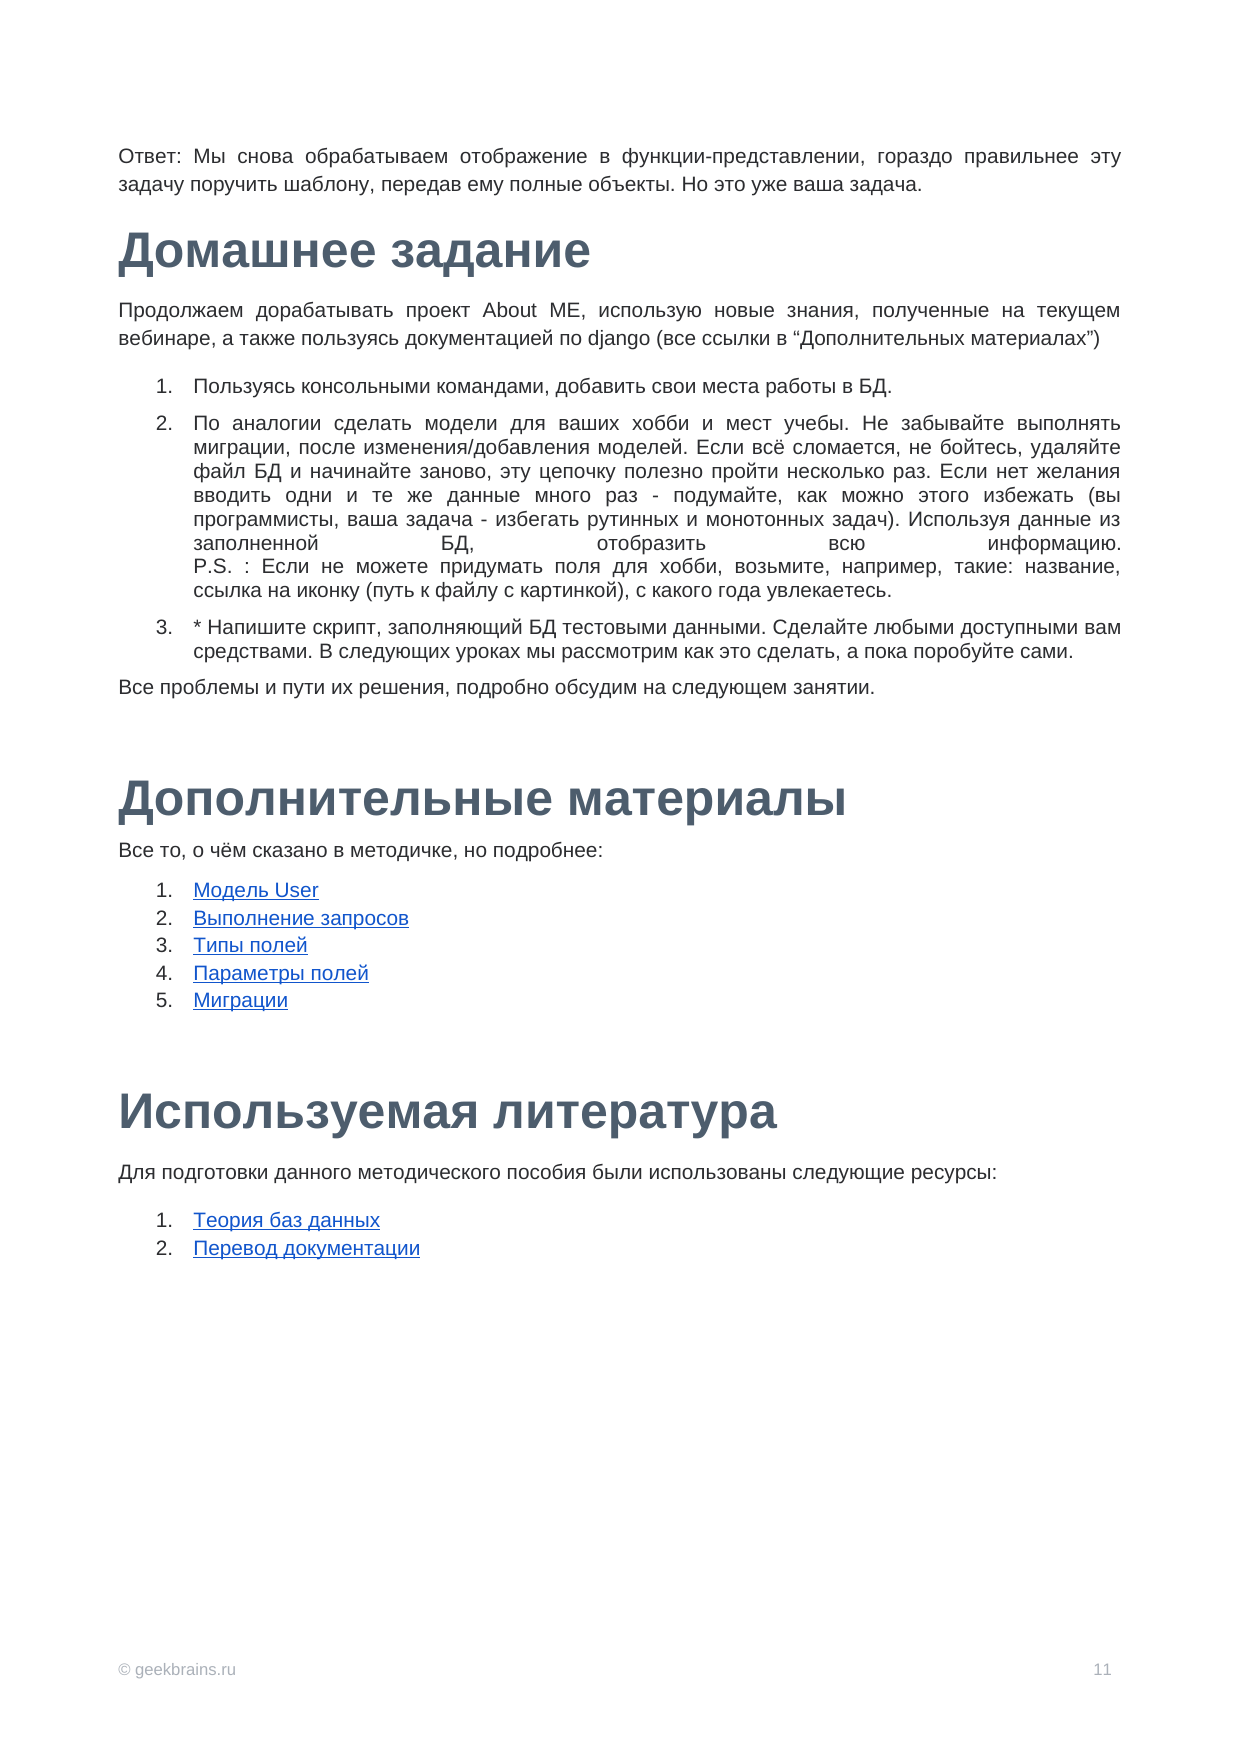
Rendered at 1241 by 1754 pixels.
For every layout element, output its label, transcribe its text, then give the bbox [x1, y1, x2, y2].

subtitle Дополнительные материалы [118, 768, 1122, 826]
subtitle Домашнее задание [118, 220, 1122, 277]
subtitle Используемая литература [118, 1081, 1122, 1139]
list По аналогии сделать модели для ваших хобби и мест учебы. Не забывайте выполнять миграции, после изменения/добавления моделей. Если всё сломается, не бойтесь, удаляйте файл БД и начинайте заново, эту цепочку полезно пройти несколько раз. Если нет желания вводить одни и те же данные много раз - подумайте, как можно этого избежать (вы программисты, ваша задача - избегать рутинных и монотонных задач). Используя данные из заполненной БД, отобразить всю информацию. P.S. : Если не можете придумать поля для хобби, возьмите, например, такие: название, ссылка на иконку (путь к файлу с картинкой), с какого года увлекаетесь. [156, 411, 1122, 602]
list Перевод документации [156, 1236, 1122, 1259]
text Все то, о чём сказано в методичке, но подробнее: [118, 838, 1122, 862]
text Ответ: Мы снова обрабатываем отображение в функции-представлении, гораздо правильнее эту задачу поручить шаблону, передав ему полные объекты. Но это уже ваша задача. [118, 144, 1122, 196]
list Пользуясь консольными командами, добавить свои места работы в БД. [156, 374, 1122, 398]
text Все проблемы и пути их решения, подробно обсудим на следующем занятии. [118, 675, 1122, 699]
list * Напишите скрипт, заполняющий БД тестовыми данными. Сделайте любыми доступными вам средствами. В следующих уроках мы рассмотрим как это сделать, а пока поробуйте сами. [156, 615, 1122, 663]
list Параметры полей [156, 961, 1122, 985]
list Модель User [156, 878, 1122, 902]
list Типы полей [156, 933, 1122, 957]
list Миграции [156, 988, 1122, 1012]
text Продолжаем дорабатывать проект About ME, использую новые знания, полученные на текущем вебинаре, а также пользуясь документацией по django (все ссылки в “Дополнительных материалах”) [118, 298, 1122, 350]
list Выполнение запросов [156, 906, 1122, 930]
list Теория баз данных [156, 1208, 1122, 1232]
text Для подготовки данного методического пособия были использованы следующие ресурсы: [118, 1160, 1122, 1184]
